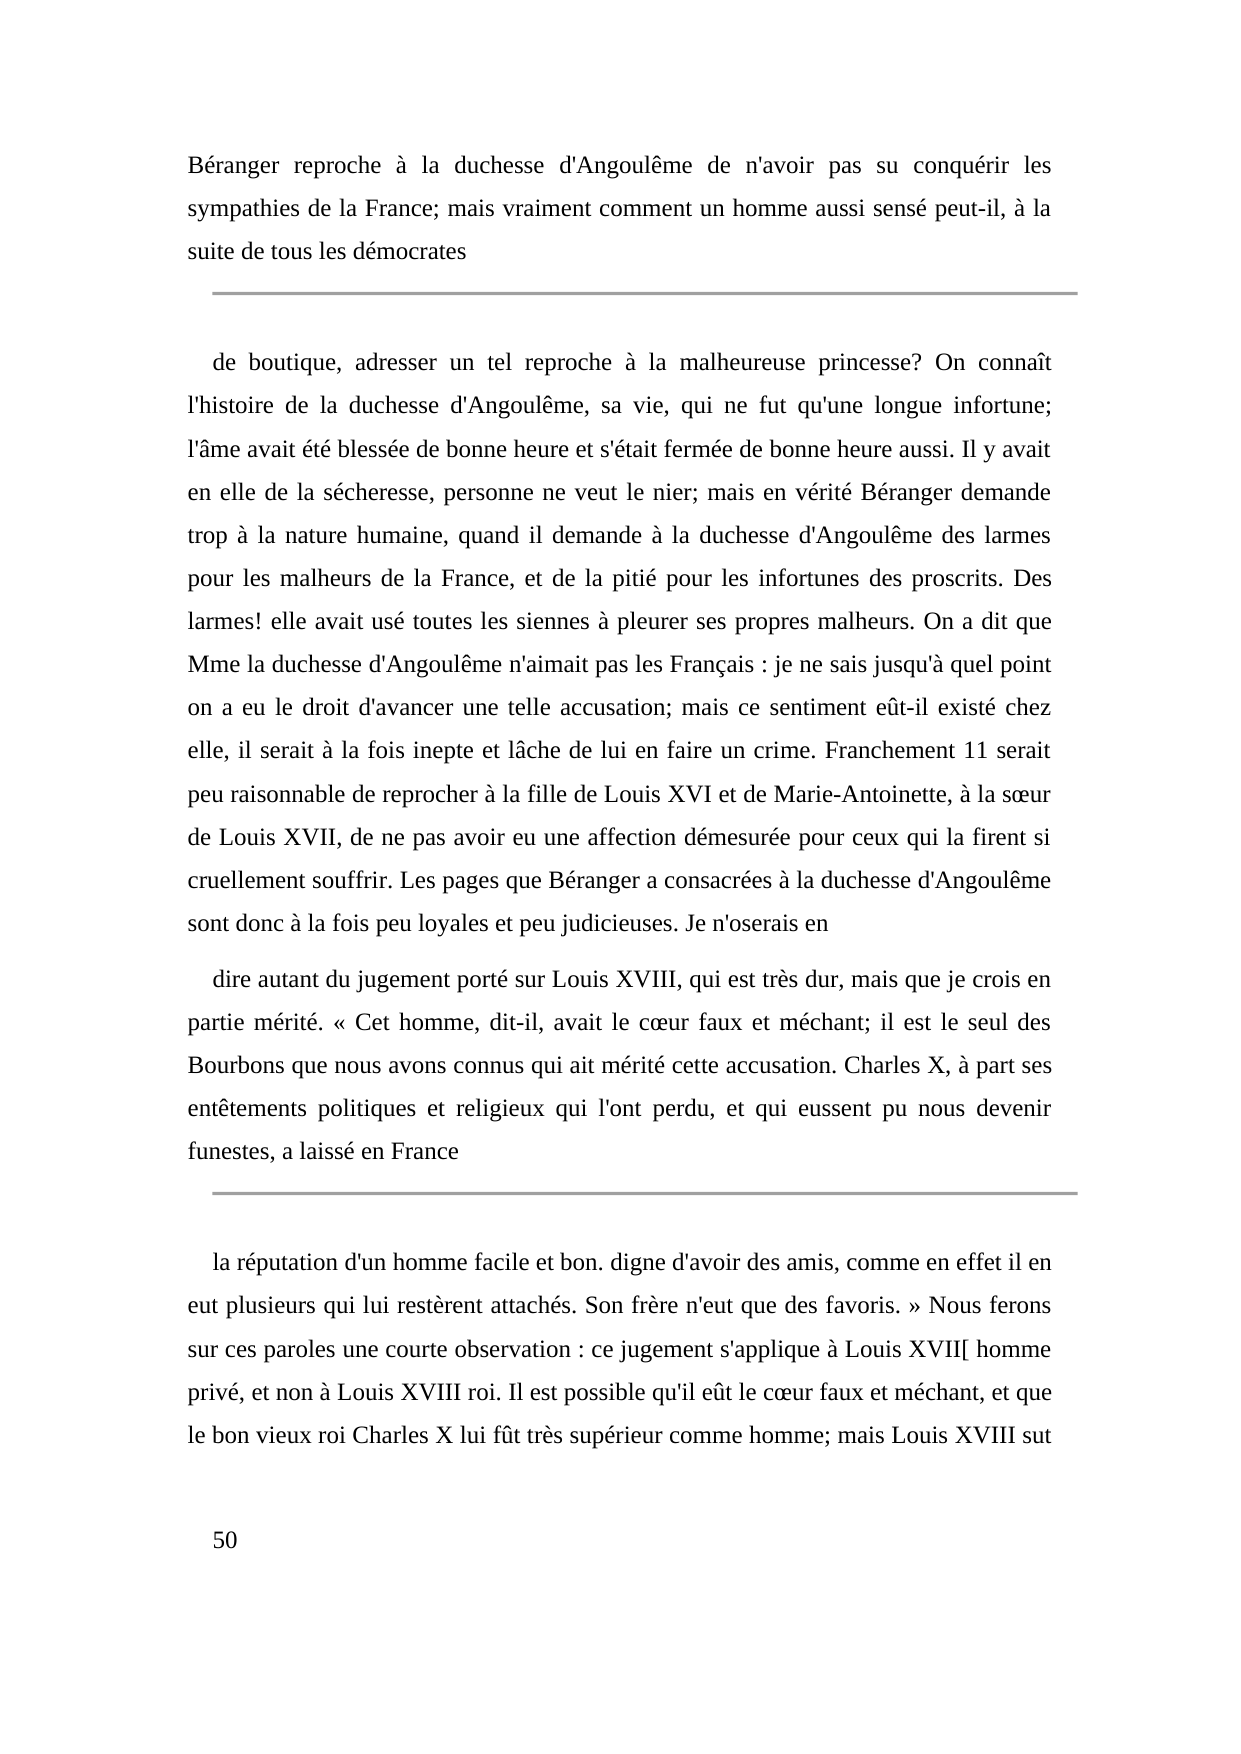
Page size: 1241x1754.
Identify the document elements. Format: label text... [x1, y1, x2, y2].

text de boutique, adresser un tel reproche à la malheureuse princesse? On connaît l'histoire de la duchesse d'Angoulême, sa vie, qui ne fut qu'une longue infortune; l'âme avait été blessée de bonne heure et s'était fermée de bonne heure aussi. Il y avait en elle de la sécheresse, personne ne veut le nier; mais en vérité Béranger demande trop à la nature humaine, quand il demande à la duchesse d'Angoulême des larmes pour les malheurs de la France, et de la pitié pour les infortunes des proscrits. Des larmes! elle avait usé toutes les siennes à pleurer ses propres malheurs. On a dit que Mme la duchesse d'Angoulême n'aimait pas les Français : je ne sais jusqu'à quel point on a eu le droit d'avancer une telle accusation; mais ce sentiment eût-il existé chez elle, il serait à la fois inepte et lâche de lui en faire un crime. Franchement 11 serait peu raisonnable de reprocher à la fille de Louis XVI et de Marie-Antoinette, à la sœur de Louis XVII, de ne pas avoir eu une affection démesurée pour ceux qui la firent si cruellement souffrir. Les pages que Béranger a consacrées à la duchesse d'Angoulême sont donc à la fois peu loyales et peu judicieuses. Je n'oserais en [187, 347, 1053, 937]
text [187, 150, 1053, 265]
text dire autant du jugement porté sur Louis XVIII, qui est très dur, mais que je crois en partie mérité. « Cet homme, dit-il, avait le cœur faux et méchant; il est le seul des Bourbons que nous avons connus qui ait mérité cette accusation. Charles X, à part ses entêtements politiques et religieux qui l'ont perdu, et qui eussent pu nous devenir funestes, a laissé en France [187, 964, 1053, 1165]
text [187, 1247, 1053, 1449]
